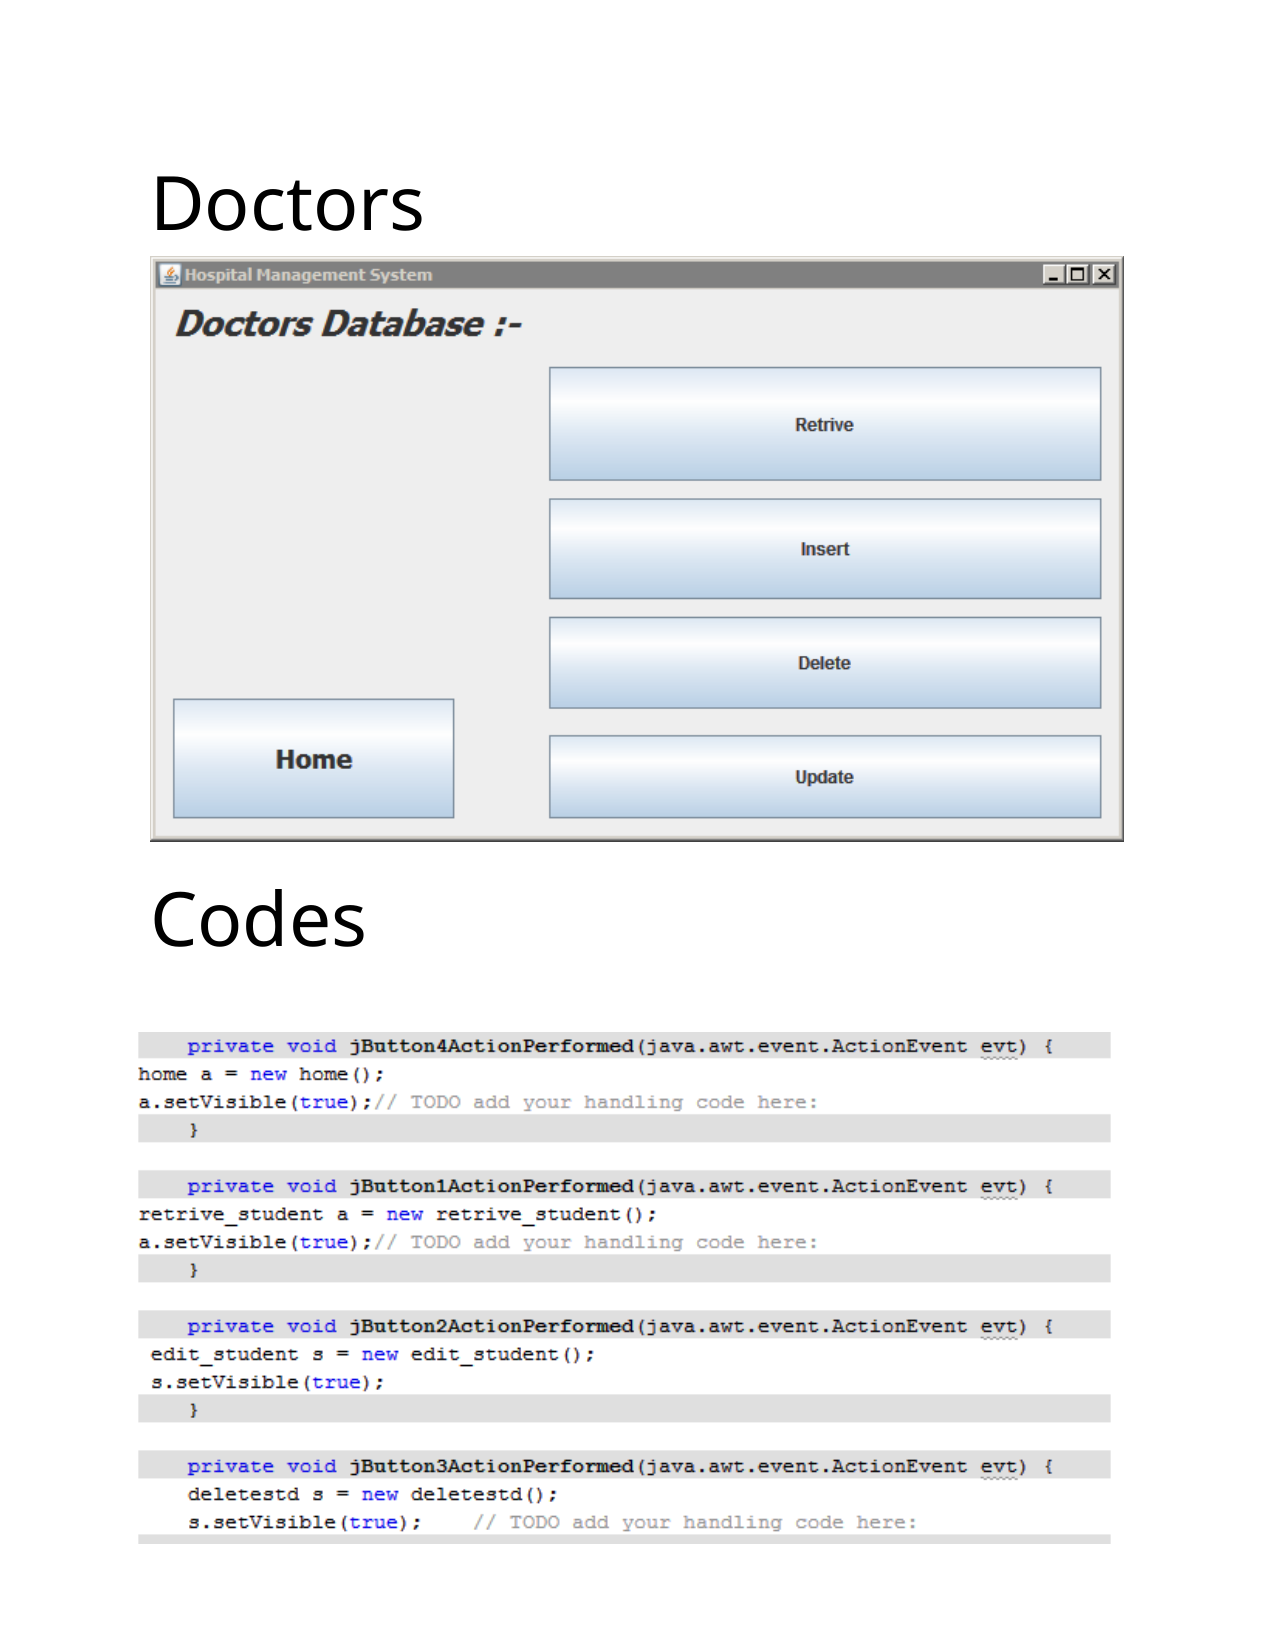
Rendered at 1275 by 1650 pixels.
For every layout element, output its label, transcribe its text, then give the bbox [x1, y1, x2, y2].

picture [150, 256, 1124, 842]
text Codes [150, 866, 1125, 968]
picture [137, 1032, 1111, 1544]
